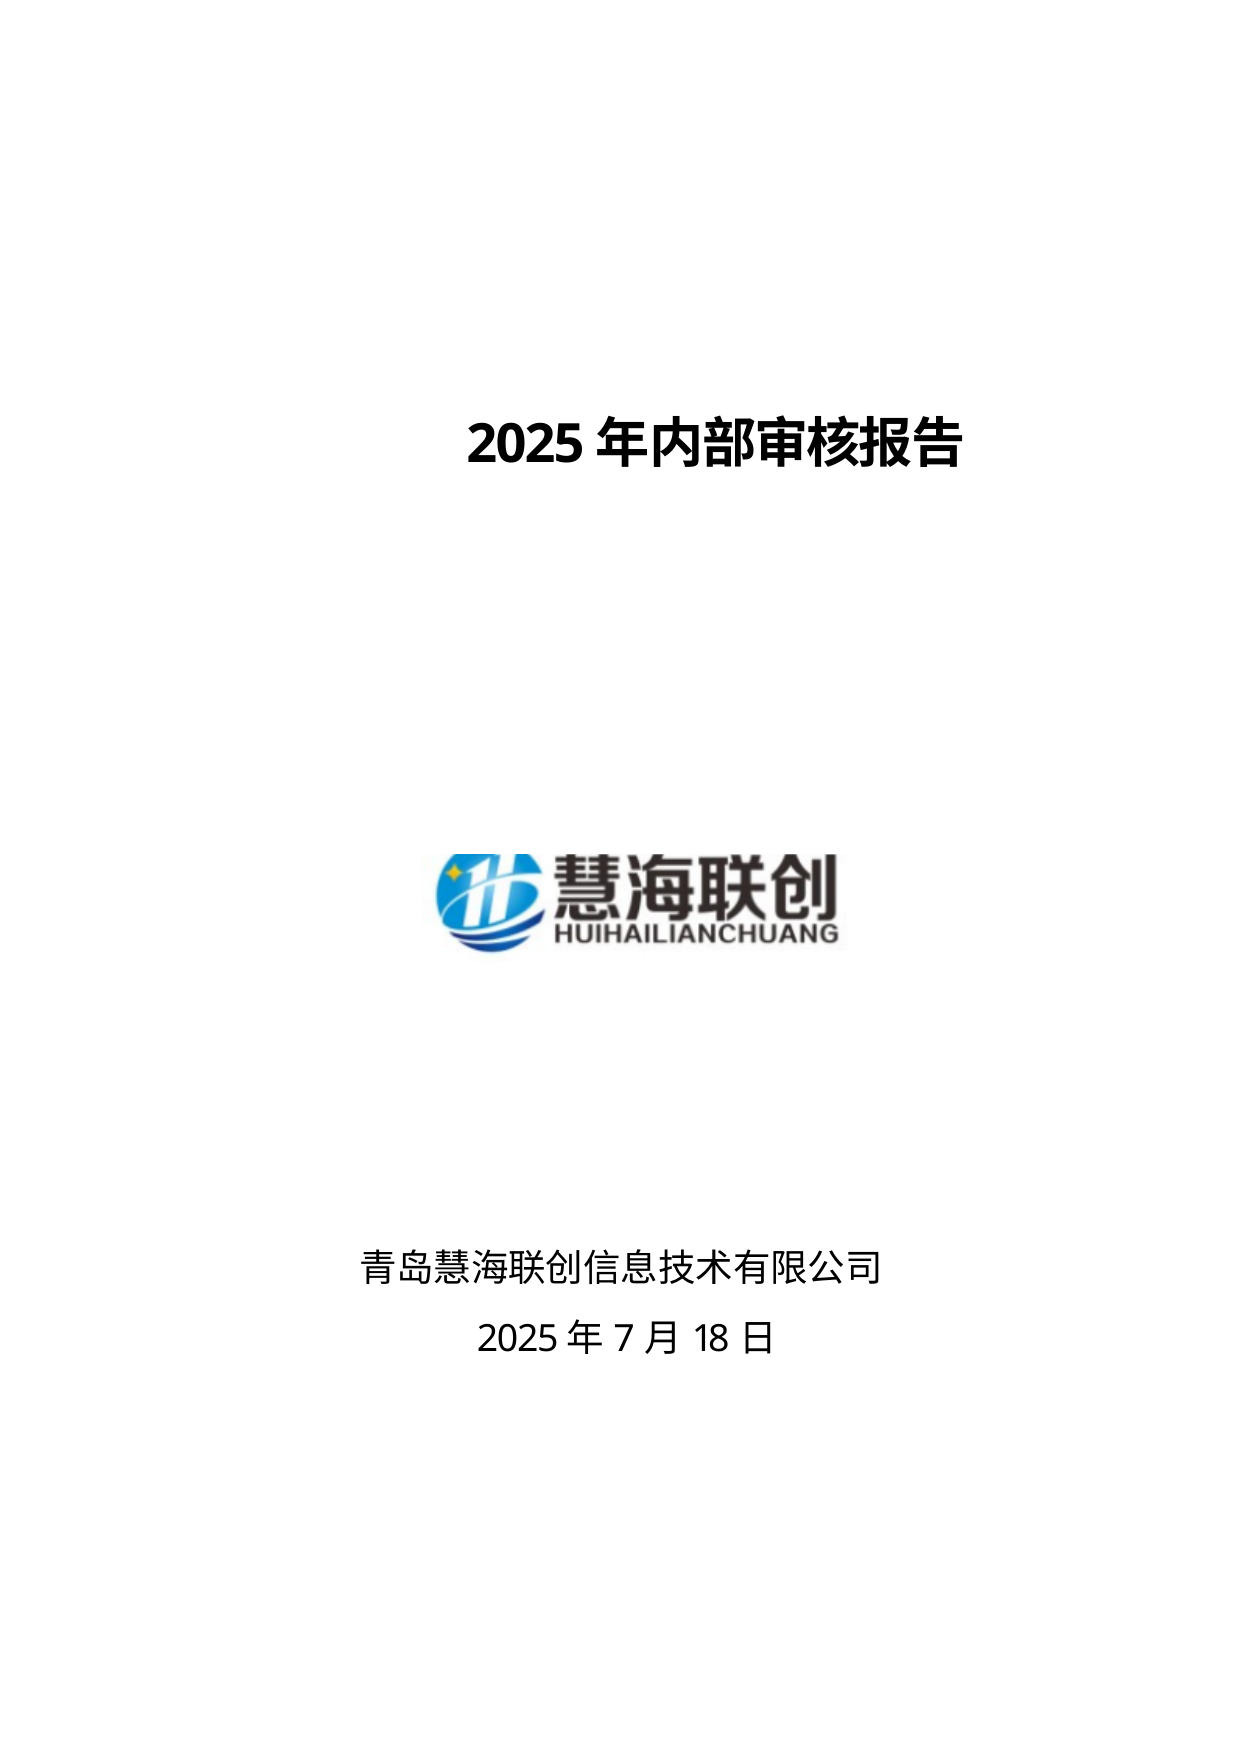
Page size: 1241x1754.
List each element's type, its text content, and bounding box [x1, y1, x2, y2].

text 青岛慧海联创信息技术有限公司 [359, 1244, 1054, 1291]
picture [420, 854, 870, 963]
text 2025年内部审核报告 [466, 405, 1054, 476]
text 2025年 7 月 18 日 [477, 1314, 1054, 1361]
